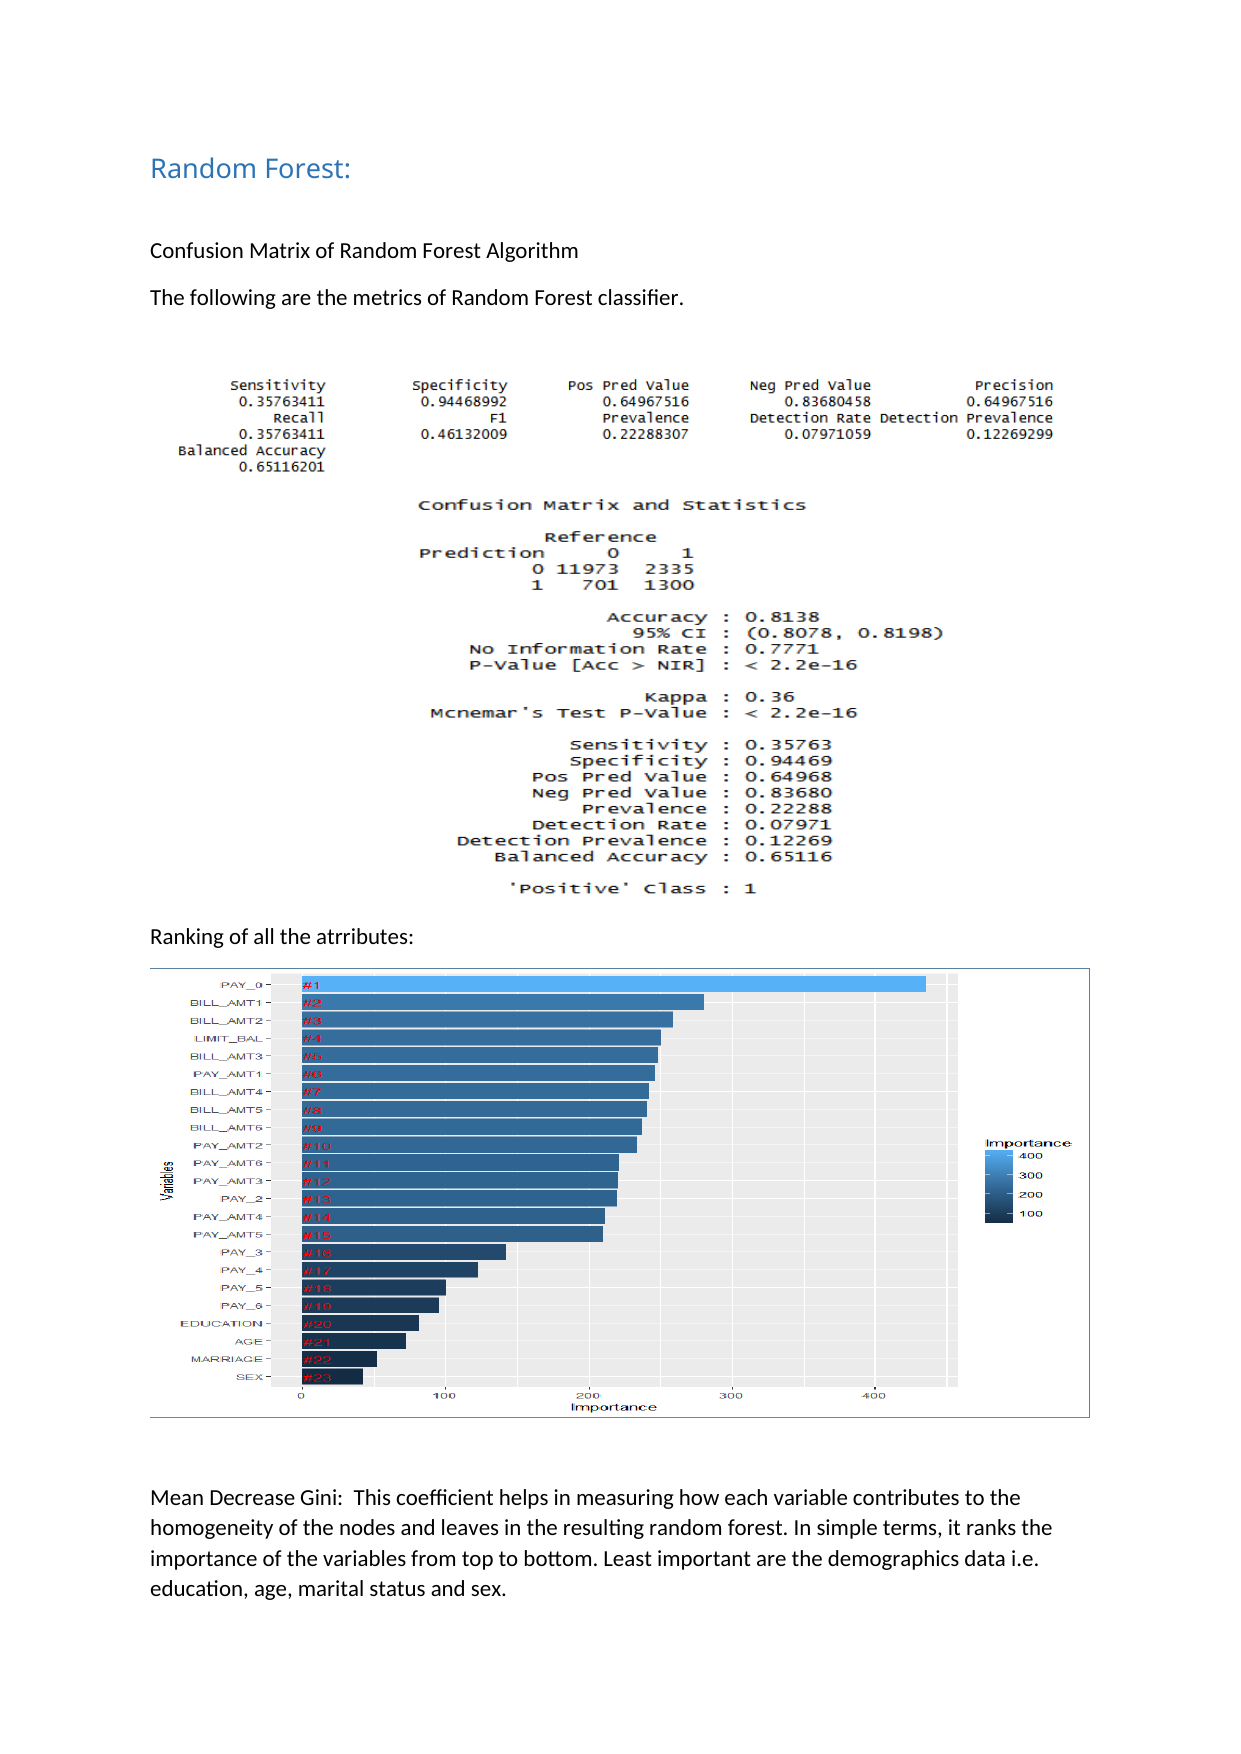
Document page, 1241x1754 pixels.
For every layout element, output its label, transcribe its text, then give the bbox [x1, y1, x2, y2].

subtitle Random Forest: [150, 150, 1090, 187]
text Mean Decrease Gini: This coefficient helps in measuring how each variable contributes to the homogeneity of the nodes and leaves in the resulting random forest. In simple terms, it ranks the importance of the variables from top to bottom. Least important are the demographics data i.e. education, age, marital status and sex. [150, 1483, 1090, 1602]
picture [150, 377, 1091, 477]
picture [150, 968, 1090, 1418]
text Ranking of all the atrributes: [150, 922, 1090, 950]
text The following are the metrics of Random Forest classifier. [150, 283, 1090, 312]
text Confusion Matrix of Random Forest Algorithm [150, 237, 1090, 265]
picture [413, 495, 955, 904]
